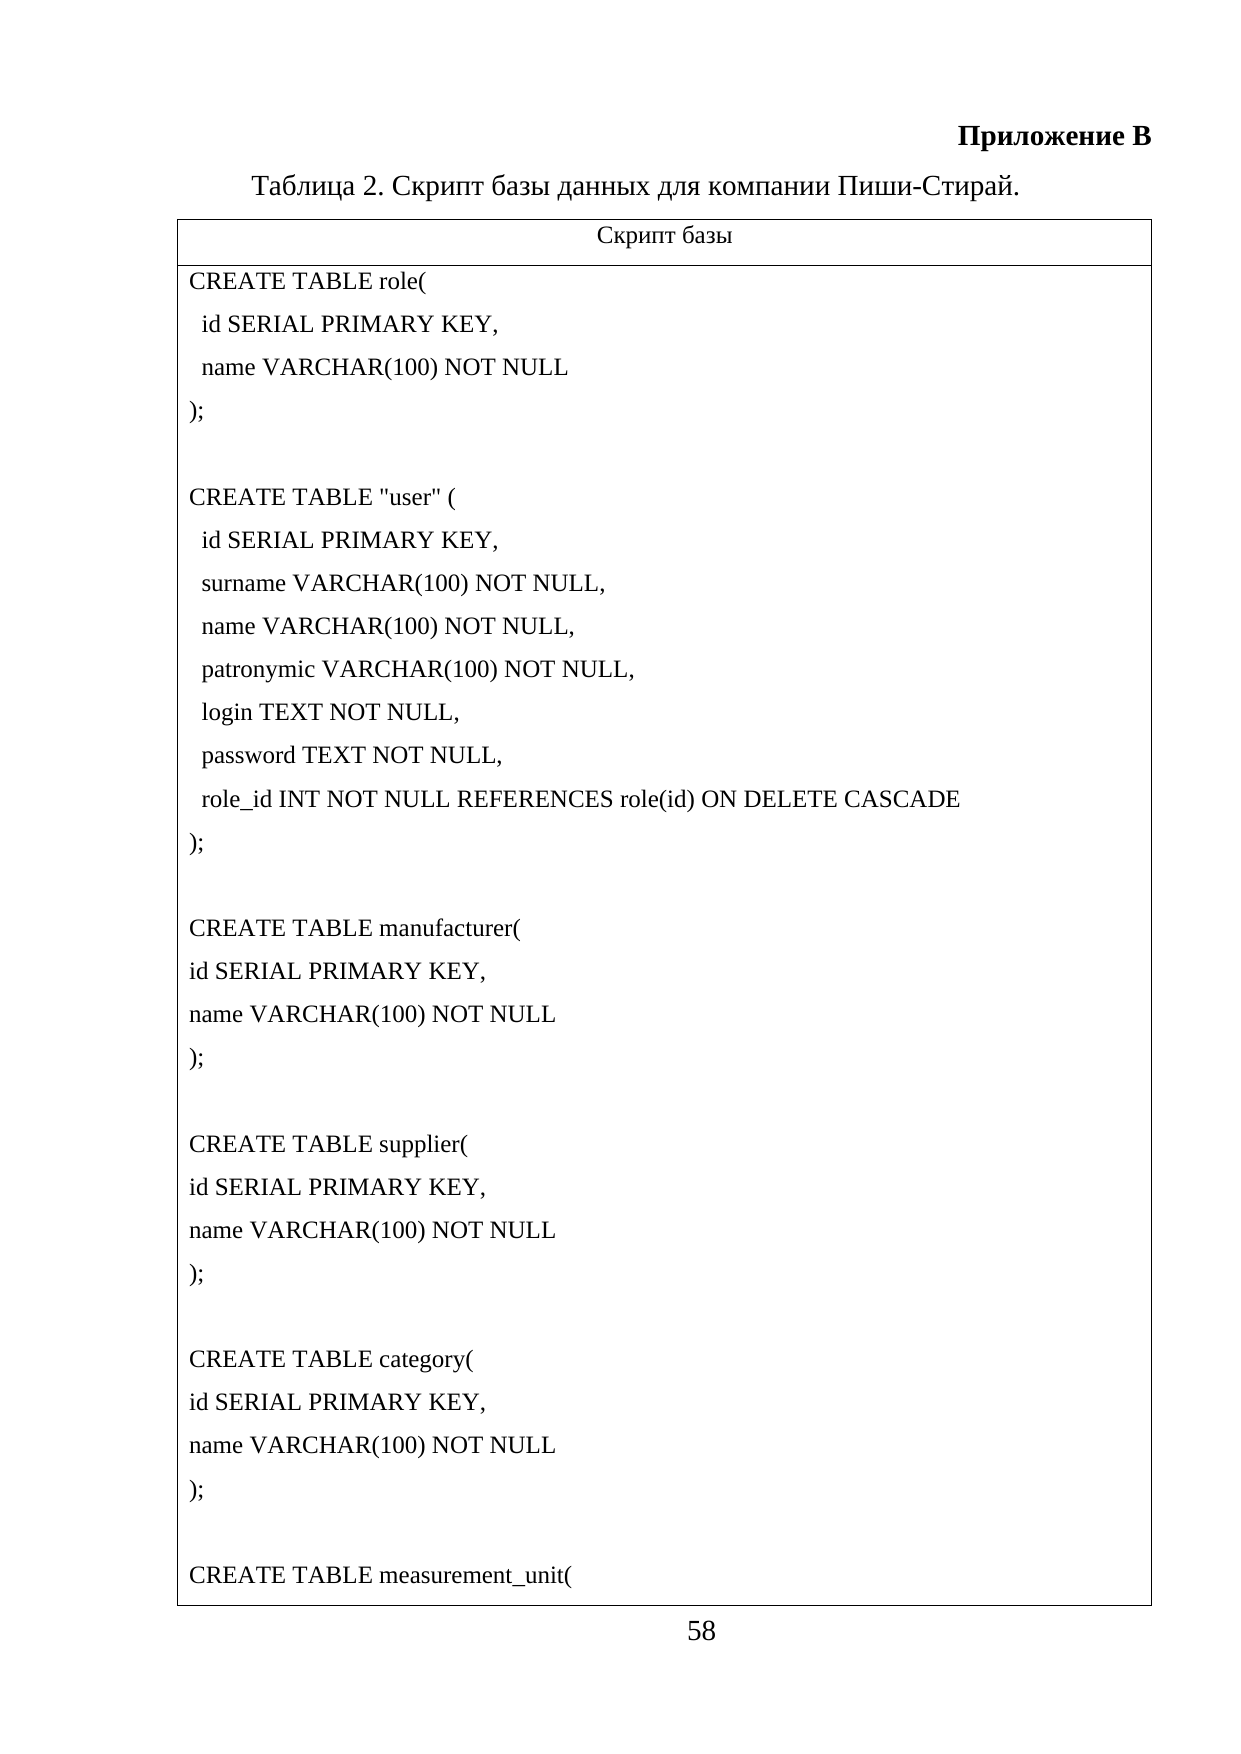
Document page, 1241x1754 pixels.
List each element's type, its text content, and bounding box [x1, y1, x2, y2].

subtitle Приложение В [177, 118, 1152, 152]
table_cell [178, 266, 1151, 1605]
table_header Скрипт базы [178, 220, 1151, 265]
text Таблица 2. Скрипт базы данных для компании Пиши-Стирай. [177, 168, 1152, 202]
